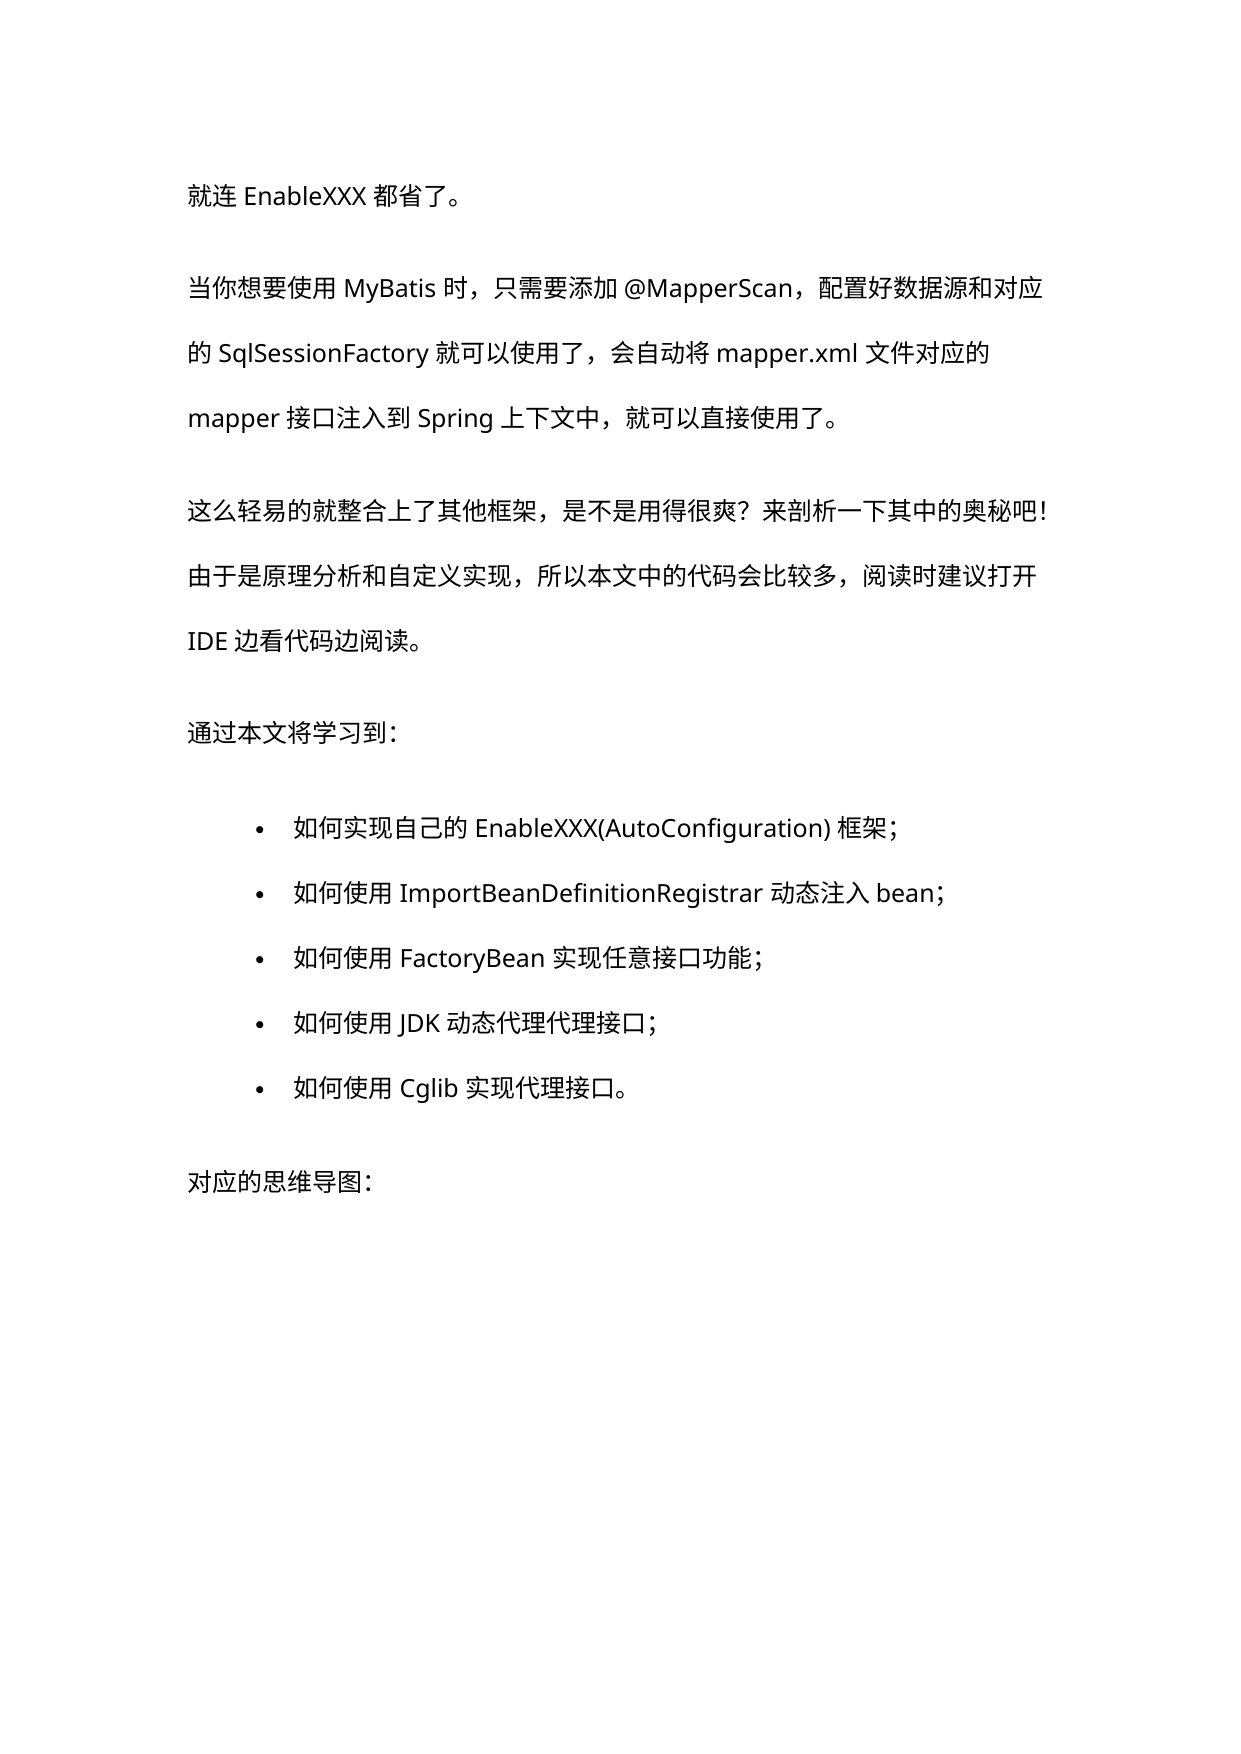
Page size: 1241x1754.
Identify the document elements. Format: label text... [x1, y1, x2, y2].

list 如何使用 Cglib 实现代理接口。 [256, 1054, 1053, 1119]
text 这么轻易的就整合上了其他框架，是不是用得很爽？来剖析一下其中的奥秘吧！由于是原理分析和自定义实现，所以本文中的代码会比较多，阅读时建议打开 IDE 边看代码边阅读。 [187, 477, 1053, 672]
list 如何实现自己的 EnableXXX(AutoConfiguration) 框架； [256, 794, 1053, 859]
list 如何使用 FactoryBean 实现任意接口功能； [256, 924, 1053, 989]
text 对应的思维导图： [187, 1148, 1053, 1213]
list 如何使用 JDK 动态代理代理接口； [256, 989, 1053, 1054]
text 当你想要使用 MyBatis 时，只需要添加 @MapperScan，配置好数据源和对应的 SqlSessionFactory 就可以使用了，会自动将 mapper.xml 文件对应的 mapper 接口注入到 Spring 上下文中，就可以直接使用了。 [187, 254, 1053, 449]
list 如何使用 ImportBeanDefinitionRegistrar 动态注入 bean； [256, 859, 1053, 924]
text 通过本文将学习到： [187, 699, 1053, 764]
text 就连 EnableXXX 都省了。 [187, 162, 1053, 227]
